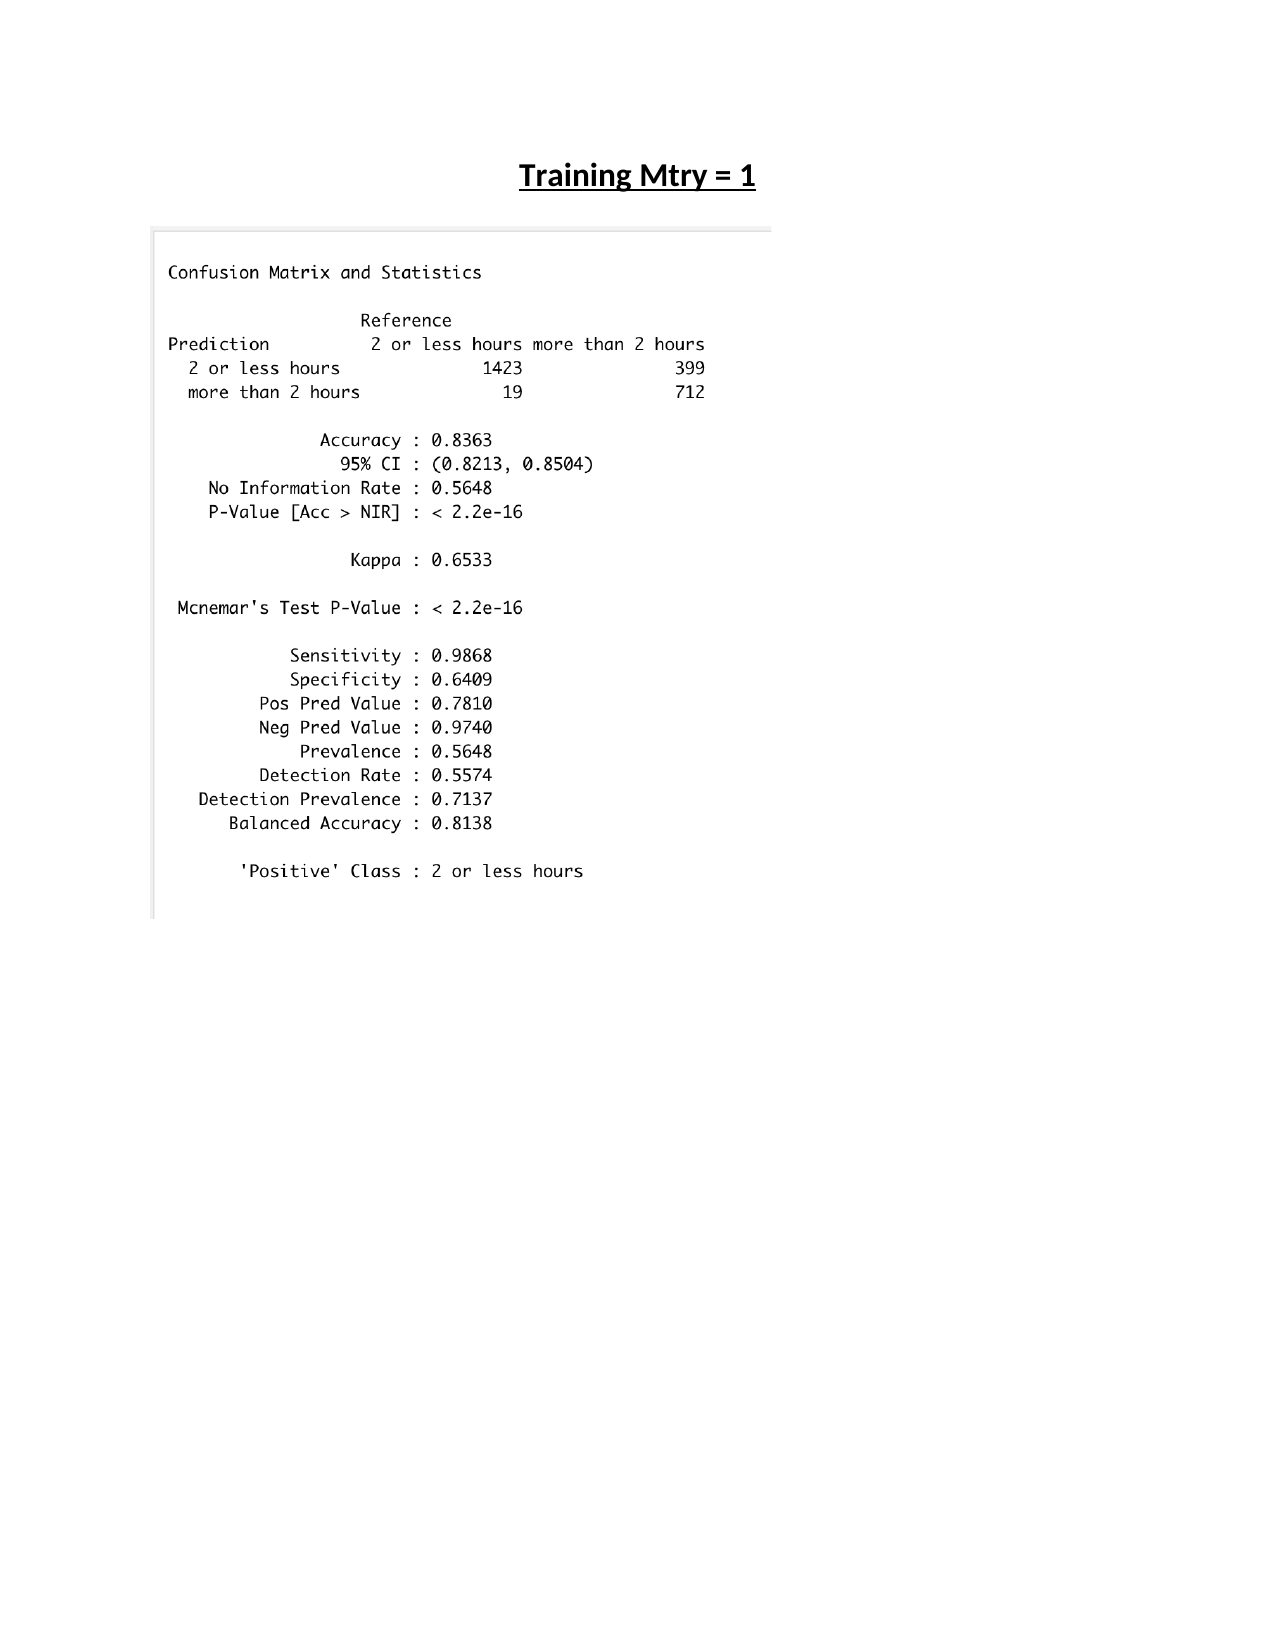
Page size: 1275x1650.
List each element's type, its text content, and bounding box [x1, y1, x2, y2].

picture [150, 226, 772, 919]
subtitle Training Mtry = 1 [150, 154, 1125, 195]
